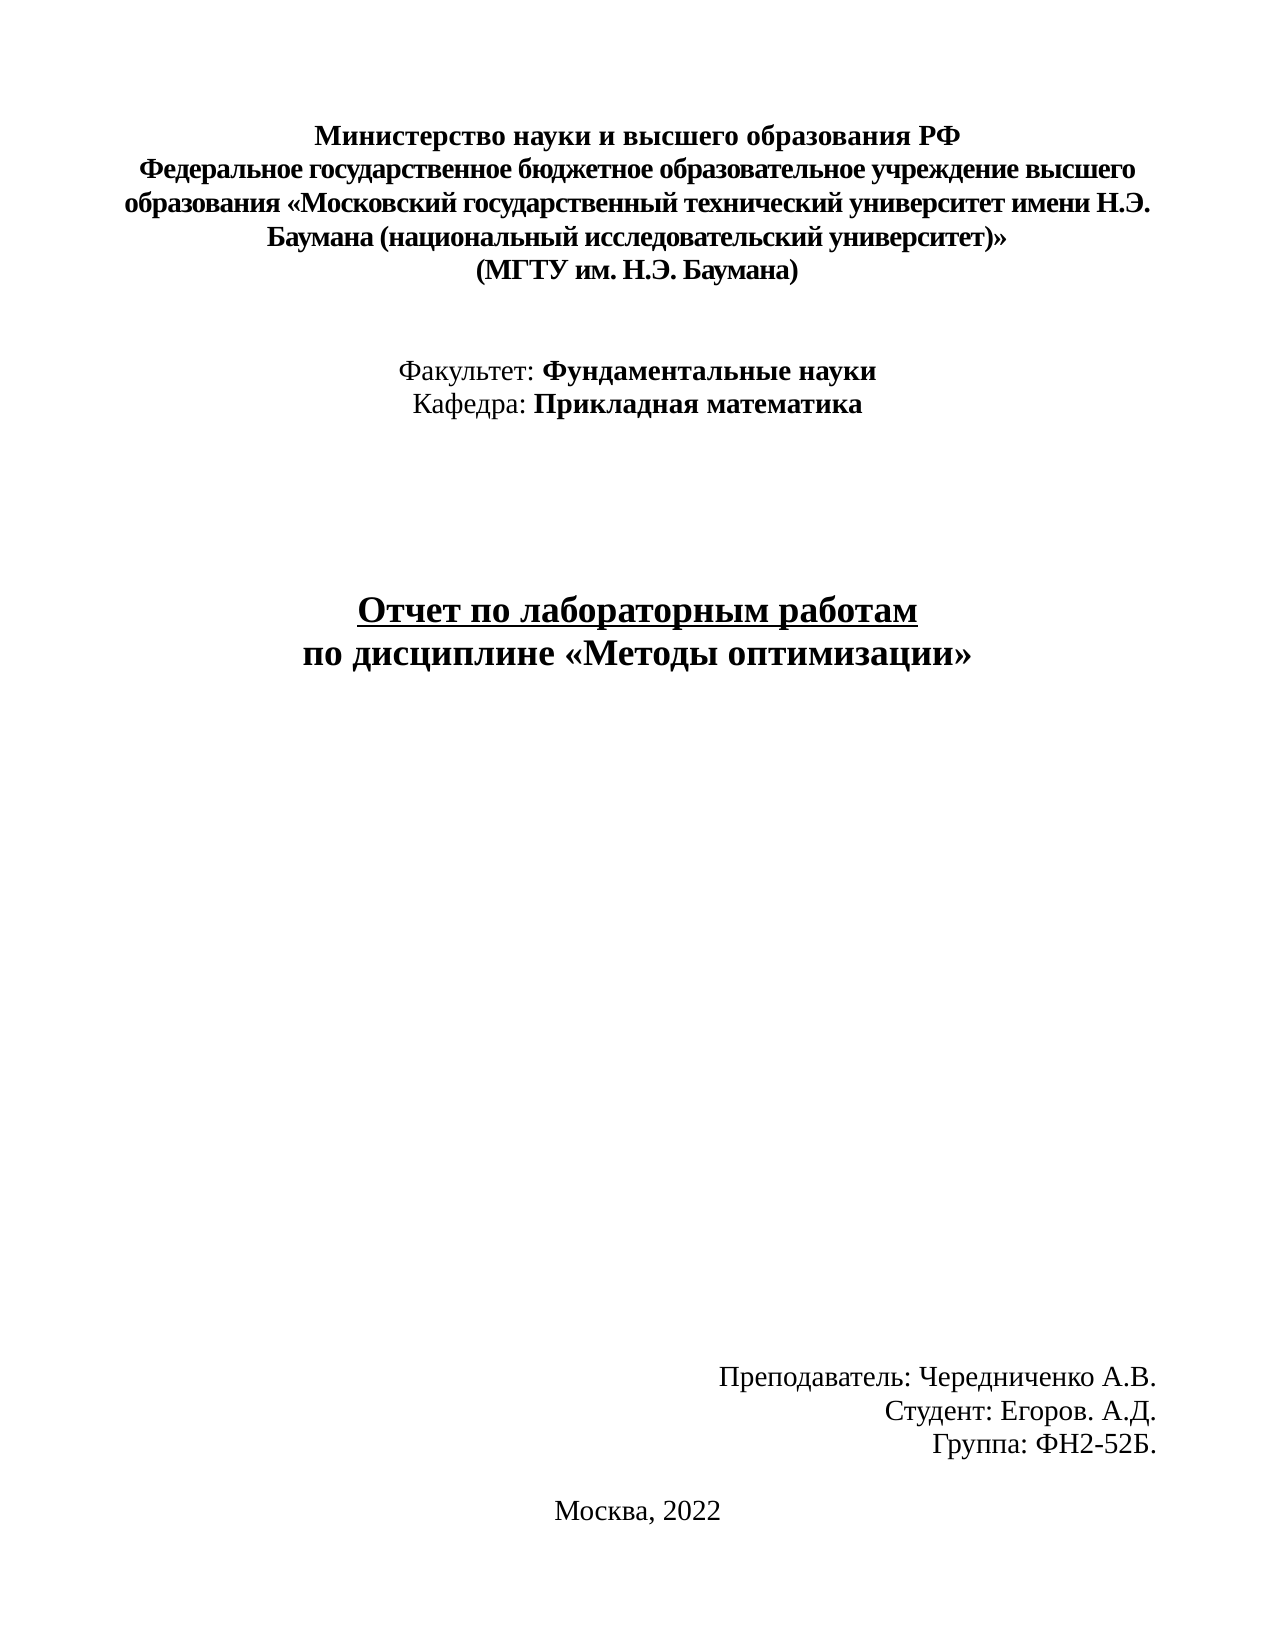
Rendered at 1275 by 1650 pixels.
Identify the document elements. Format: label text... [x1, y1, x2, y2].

text Кафедра: Прикладная математика [118, 386, 1157, 420]
text Федеральное государственное бюджетное образовательное учреждение высшего образования «Московский государственный технический университет имени Н.Э. Баумана (национальный исследовательский университет)» [118, 152, 1157, 252]
text Факультет: Фундаментальные науки [118, 353, 1157, 386]
text Москва, 2022 [118, 1493, 1157, 1527]
text Преподаватель: Чередниченко А.В. [118, 1359, 1157, 1393]
text по дисциплине «Методы оптимизации» [118, 631, 1157, 674]
text Отчет по лабораторным работам [118, 588, 1157, 631]
text Студент: Егоров. А.Д. [118, 1393, 1157, 1426]
text Министерство науки и высшего образования РФ [118, 118, 1157, 152]
text (МГТУ им. Н.Э. Баумана) [118, 252, 1157, 286]
text Группа: ФН2-52Б. [118, 1426, 1157, 1460]
